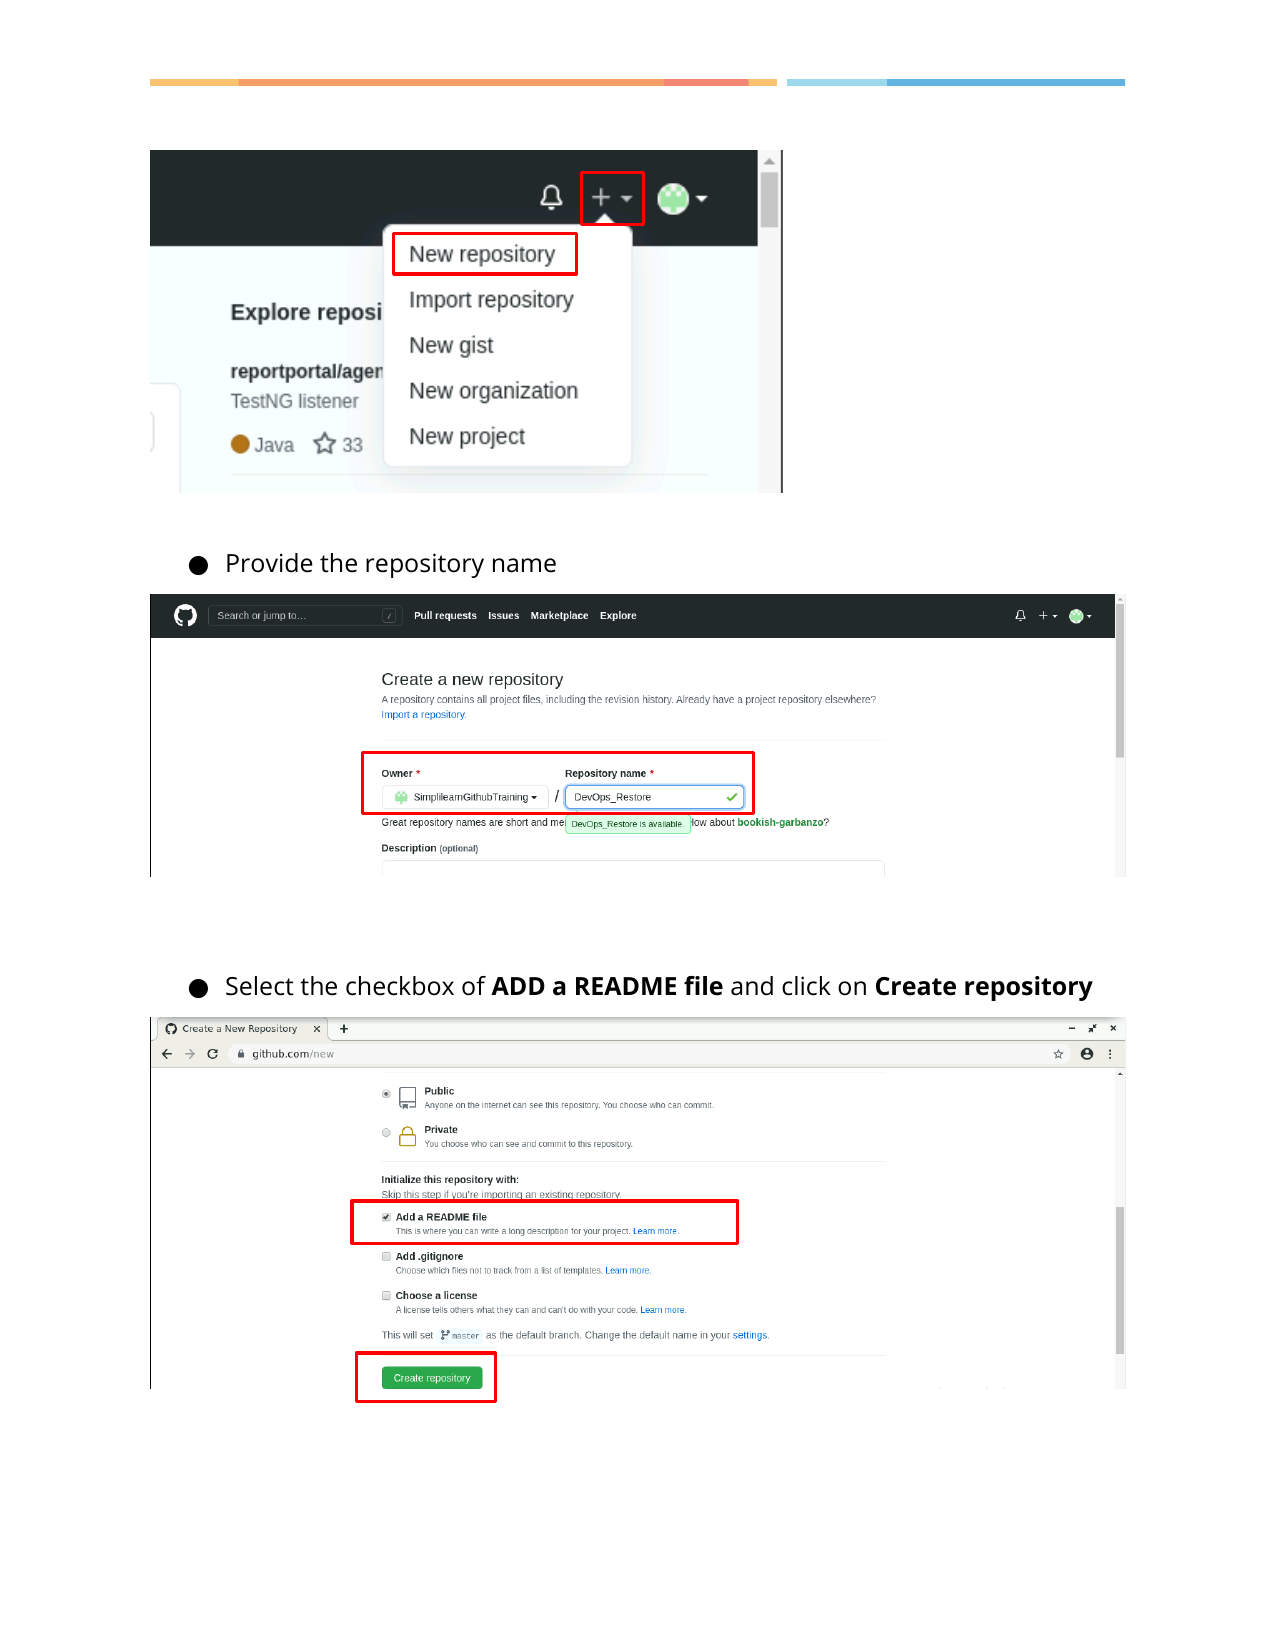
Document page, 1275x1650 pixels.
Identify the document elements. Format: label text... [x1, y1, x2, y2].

picture [358, 1355, 494, 1389]
picture [150, 1017, 1125, 1389]
picture [150, 594, 1125, 877]
list Provide the repository name [187, 535, 1125, 586]
picture [150, 79, 1125, 86]
list Select the checkbox of ADD a README file and click on Create repository [187, 959, 1125, 1010]
picture [150, 150, 783, 493]
